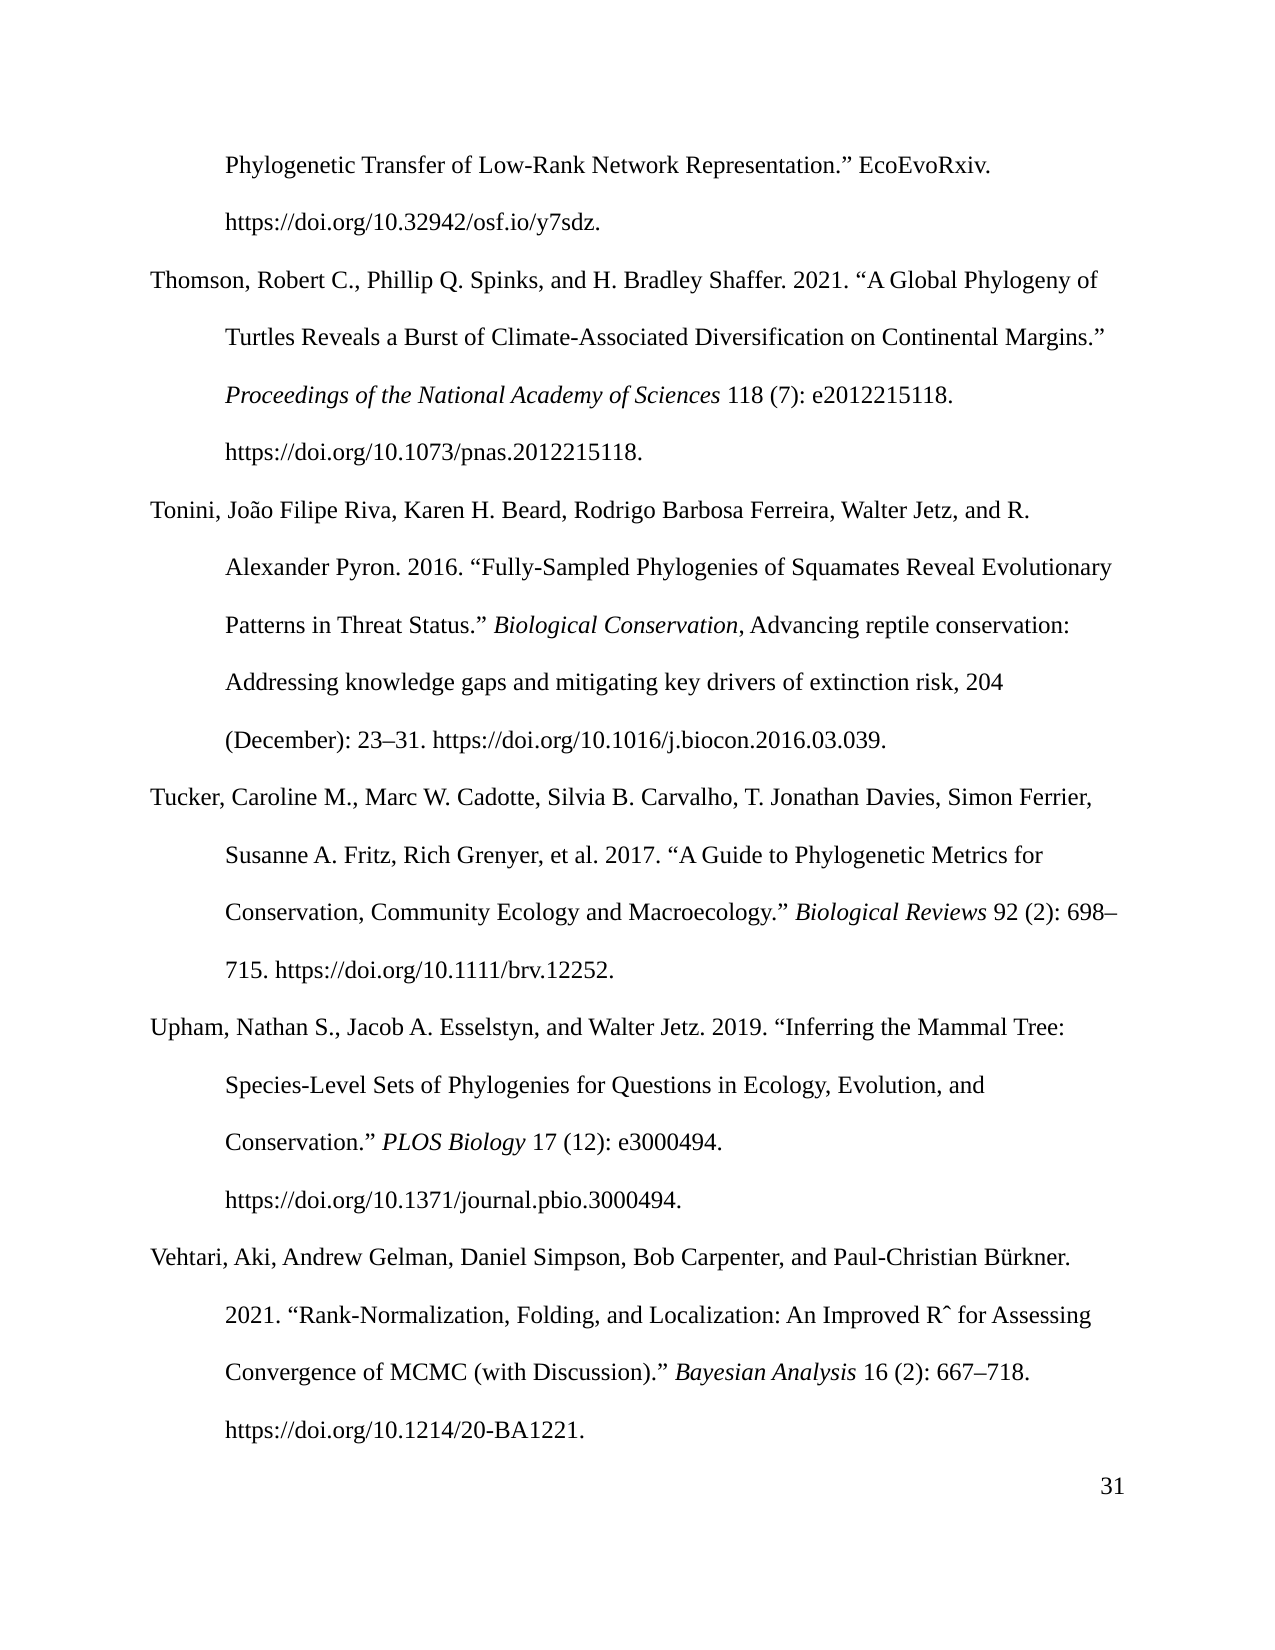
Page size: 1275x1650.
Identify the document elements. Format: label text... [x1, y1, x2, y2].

text Vehtari, Aki, Andrew Gelman, Daniel Simpson, Bob Carpenter, and Paul-Christian Bürkner. 2021. “Rank-Normalization, Folding, and Localization: An Improved Rˆ for Assessing Convergence of MCMC (with Discussion).” Bayesian Analysis 16 (2): 667–718. https://doi.org/10.1214/20-BA1221. [150, 1242, 1125, 1444]
text Upham, Nathan S., Jacob A. Esselstyn, and Walter Jetz. 2019. “Inferring the Mammal Tree: Species-Level Sets of Phylogenies for Questions in Ecology, Evolution, and Conservation.” PLOS Biology 17 (12): e3000494. https://doi.org/10.1371/journal.pbio.3000494. [150, 1012, 1125, 1214]
text Thomson, Robert C., Phillip Q. Spinks, and H. Bradley Shaffer. 2021. “A Global Phylogeny of Turtles Reveals a Burst of Climate-Associated Diversification on Continental Margins.” Proceedings of the National Academy of Sciences 118 (7): e2012215118. https://doi.org/10.1073/pnas.2012215118. [150, 265, 1125, 466]
text Tucker, Caroline M., Marc W. Cadotte, Silvia B. Carvalho, T. Jonathan Davies, Simon Ferrier, Susanne A. Fritz, Rich Grenyer, et al. 2017. “A Guide to Phylogenetic Metrics for Conservation, Community Ecology and Macroecology.” Biological Reviews 92 (2): 698–715. https://doi.org/10.1111/brv.12252. [150, 782, 1125, 984]
text Tonini, João Filipe Riva, Karen H. Beard, Rodrigo Barbosa Ferreira, Walter Jetz, and R. Alexander Pyron. 2016. “Fully-Sampled Phylogenies of Squamates Reveal Evolutionary Patterns in Threat Status.” Biological Conservation, Advancing reptile conservation: Addressing knowledge gaps and mitigating key drivers of extinction risk, 204 (December): 23–31. https://doi.org/10.1016/j.biocon.2016.03.039. [150, 495, 1125, 754]
